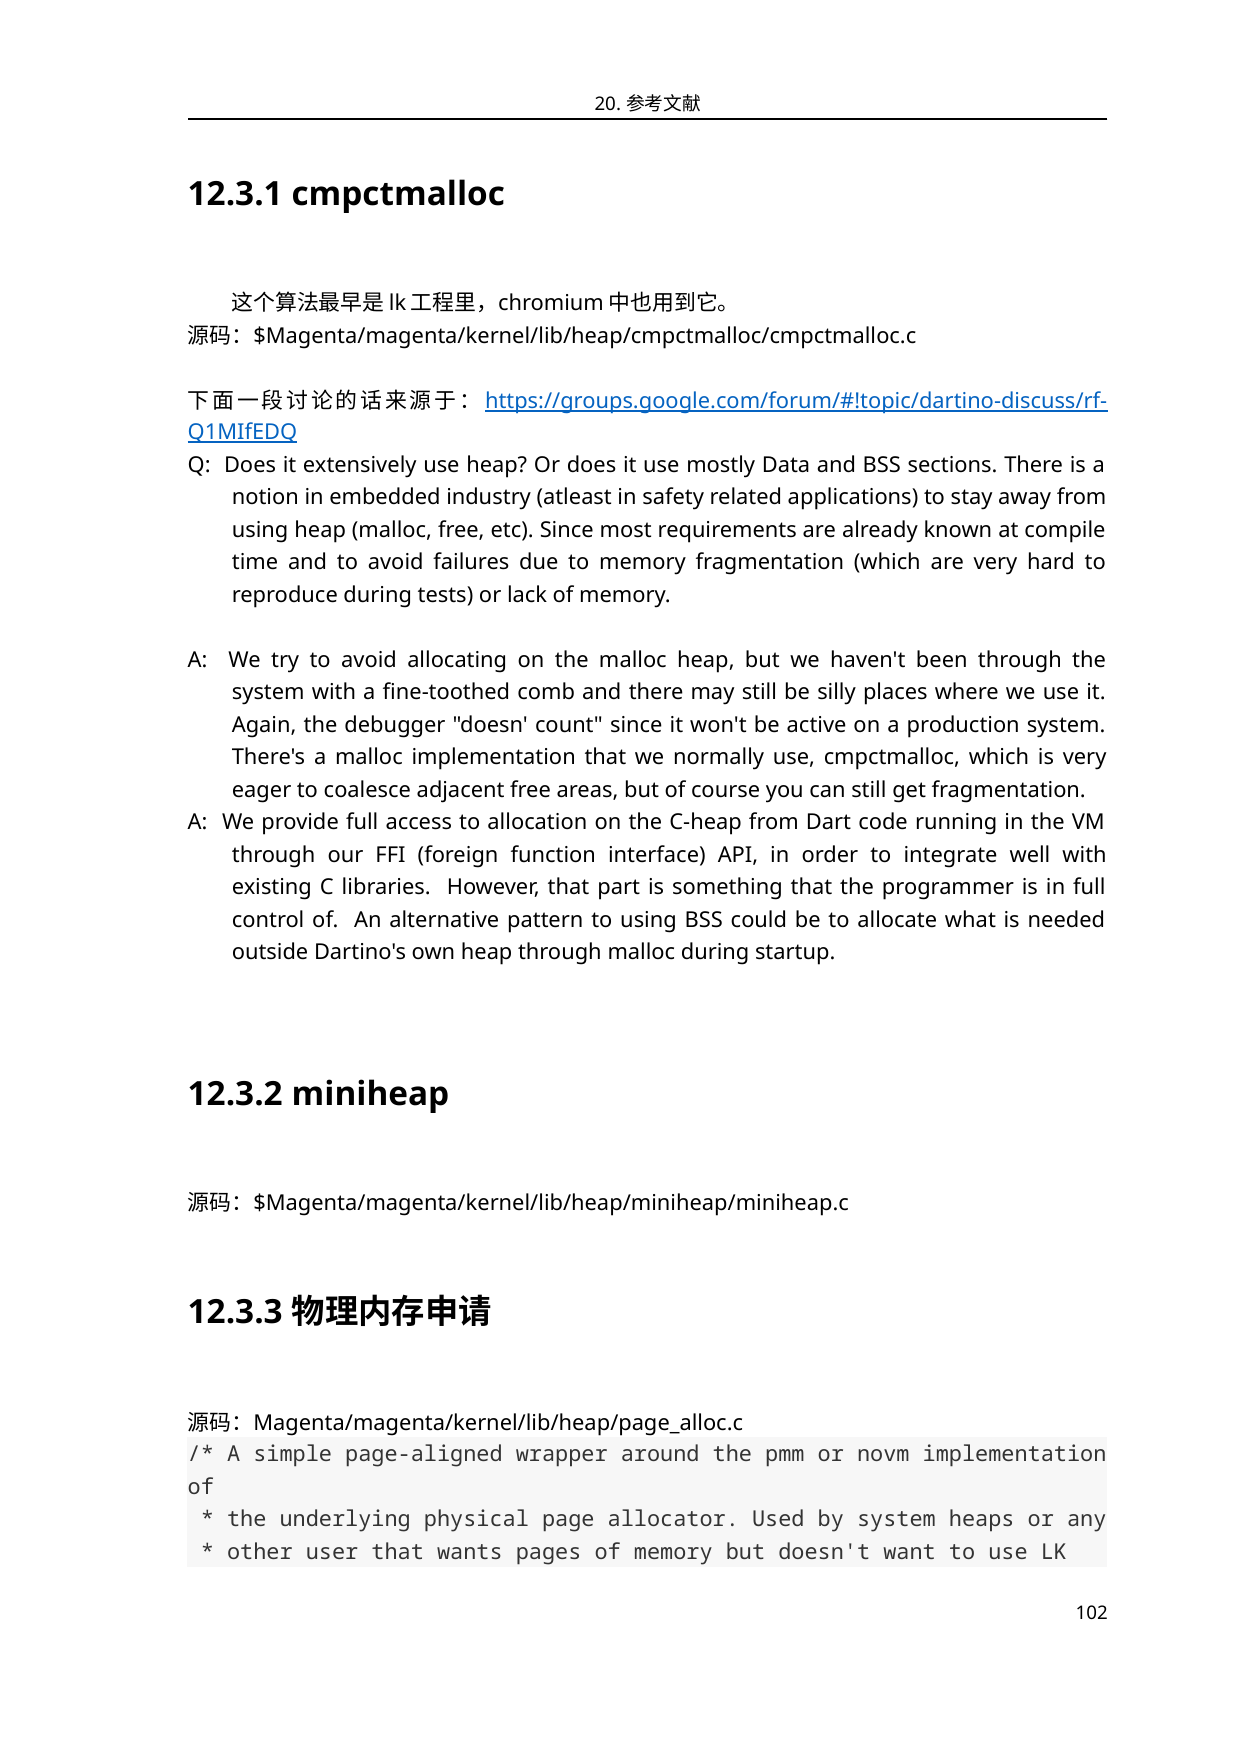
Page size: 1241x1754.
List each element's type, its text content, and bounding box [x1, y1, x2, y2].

text 源码：Magenta/magenta/kernel/lib/heap/page_alloc.c [187, 1404, 1107, 1437]
subtitle cmpctmalloc [187, 160, 1107, 225]
text 源码：$Magenta/magenta/kernel/lib/heap/miniheap/miniheap.c [187, 1185, 1107, 1217]
text * other user that wants pages of memory but doesn't want to use LK [187, 1534, 1107, 1567]
text Q: Does it extensively use heap? Or does it use mostly Data and BSS sections. There is a notion in embedded industry (atleast in safety related applications) to stay away from using heap (malloc, free, etc). Since most requirements are already known at compile time and to avoid failures due to memory fragmentation (which are very hard to reproduce during tests) or lack of memory. [187, 447, 1107, 610]
text 下面一段讨论的话来源于：https://groups.google.com/forum/#!topic/dartino-discuss/rf-Q1MIfEDQ [187, 382, 1107, 447]
subtitle 物理内存申请 [187, 1277, 1107, 1342]
text A: We try to avoid allocating on the malloc heap, but we haven't been through the system with a fine-toothed comb and there may still be silly places where we use it. Again, the debugger "doesn' count" since it won't be active on a production system. There's a malloc implementation that we normally use, cmpctmalloc, which is very eager to coalesce adjacent free areas, but of course you can still get fragmentation. [187, 642, 1107, 805]
text 源码：$Magenta/magenta/kernel/lib/heap/cmpctmalloc/cmpctmalloc.c [187, 317, 1107, 350]
text /* A simple page-aligned wrapper around the pmm or novm implementation of [187, 1437, 1107, 1502]
text * the underlying physical page allocator. Used by system heaps or any [187, 1502, 1107, 1534]
text A: We provide full access to allocation on the C-heap from Dart code running in the VM through our FFI (foreign function interface) API, in order to integrate well with existing C libraries. However, that part is something that the programmer is in full control of. An alternative pattern to using BSS could be to allocate what is needed outside Dartino's own heap through malloc during startup. [187, 805, 1107, 967]
text 这个算法最早是lk工程里，chromium中也用到它。 [187, 285, 1107, 317]
subtitle miniheap [187, 1059, 1107, 1124]
